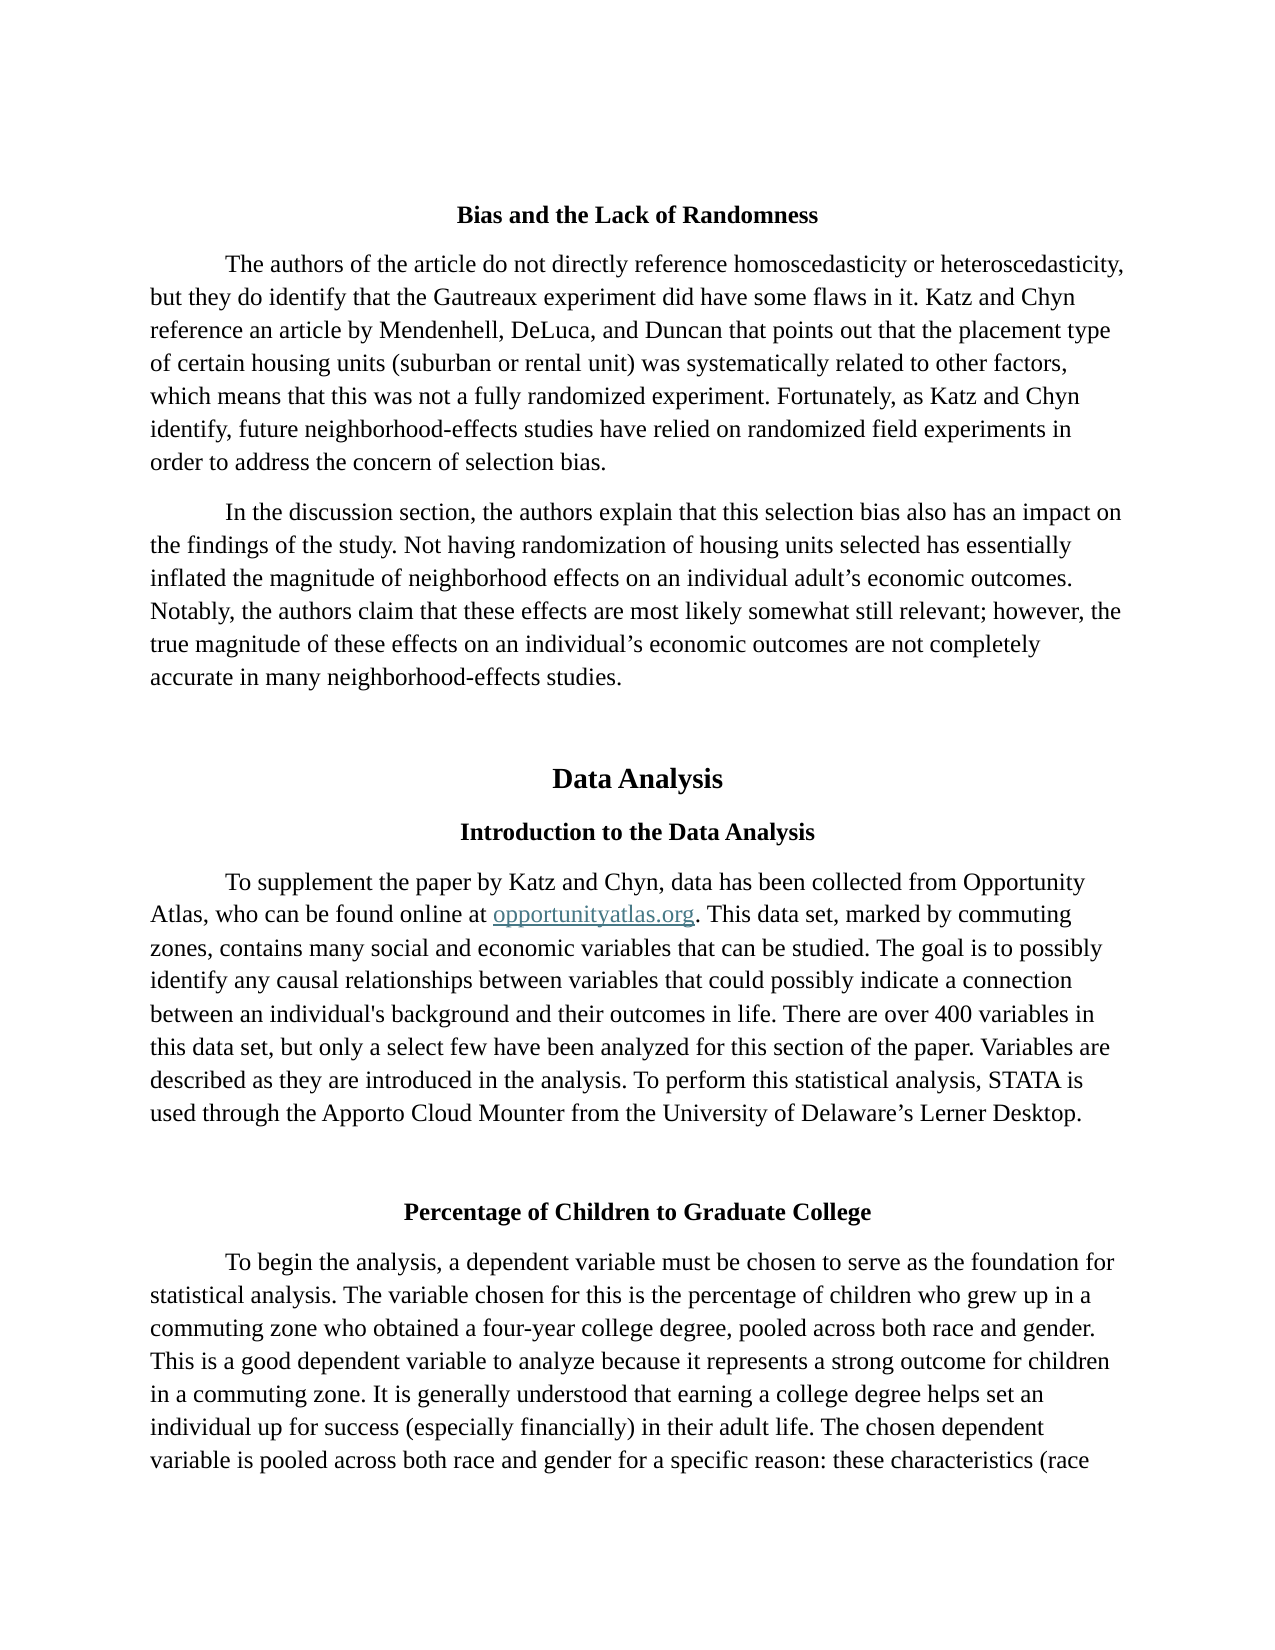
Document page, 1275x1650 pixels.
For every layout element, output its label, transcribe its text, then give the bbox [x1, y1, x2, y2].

text Data Analysis [150, 762, 1125, 795]
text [150, 1247, 1125, 1474]
text In the discussion section, the authors explain that this selection bias also has an impact on the findings of the study. Not having randomization of housing units selected has essentially inflated the magnitude of neighborhood effects on an individual adult’s economic outcomes. Notably, the authors claim that these effects are most likely somewhat still relevant; however, the true magnitude of these effects on an individual’s economic outcomes are not completely accurate in many neighborhood-effects studies. [150, 497, 1125, 691]
text Introduction to the Data Analysis [150, 817, 1125, 846]
text Percentage of Children to Graduate College [150, 1197, 1125, 1226]
text Bias and the Lack of Randomness [150, 200, 1125, 228]
text The authors of the article do not directly reference homoscedasticity or heteroscedasticity, but they do identify that the Gautreaux experiment did have some flaws in it. Katz and Chyn reference an article by Mendenhell, DeLuca, and Duncan that points out that the placement type of certain housing units (suburban or rental unit) was systematically related to other factors, which means that this was not a fully randomized experiment. Fortunately, as Katz and Chyn identify, future neighborhood-effects studies have relied on randomized field experiments in order to address the concern of selection bias. [150, 249, 1125, 476]
text To supplement the paper by Katz and Chyn, data has been collected from Opportunity Atlas, who can be found online at opportunityatlas.org. This data set, marked by commuting zones, contains many social and economic variables that can be studied. The goal is to possibly identify any causal relationships between variables that could possibly indicate a connection between an individual's background and their outcomes in life. There are over 400 variables in this data set, but only a select few have been analyzed for this section of the paper. Variables are described as they are introduced in the analysis. To perform this statistical analysis, STATA is used through the Apporto Cloud Mounter from the University of Delaware’s Lerner Desktop. [150, 867, 1125, 1126]
